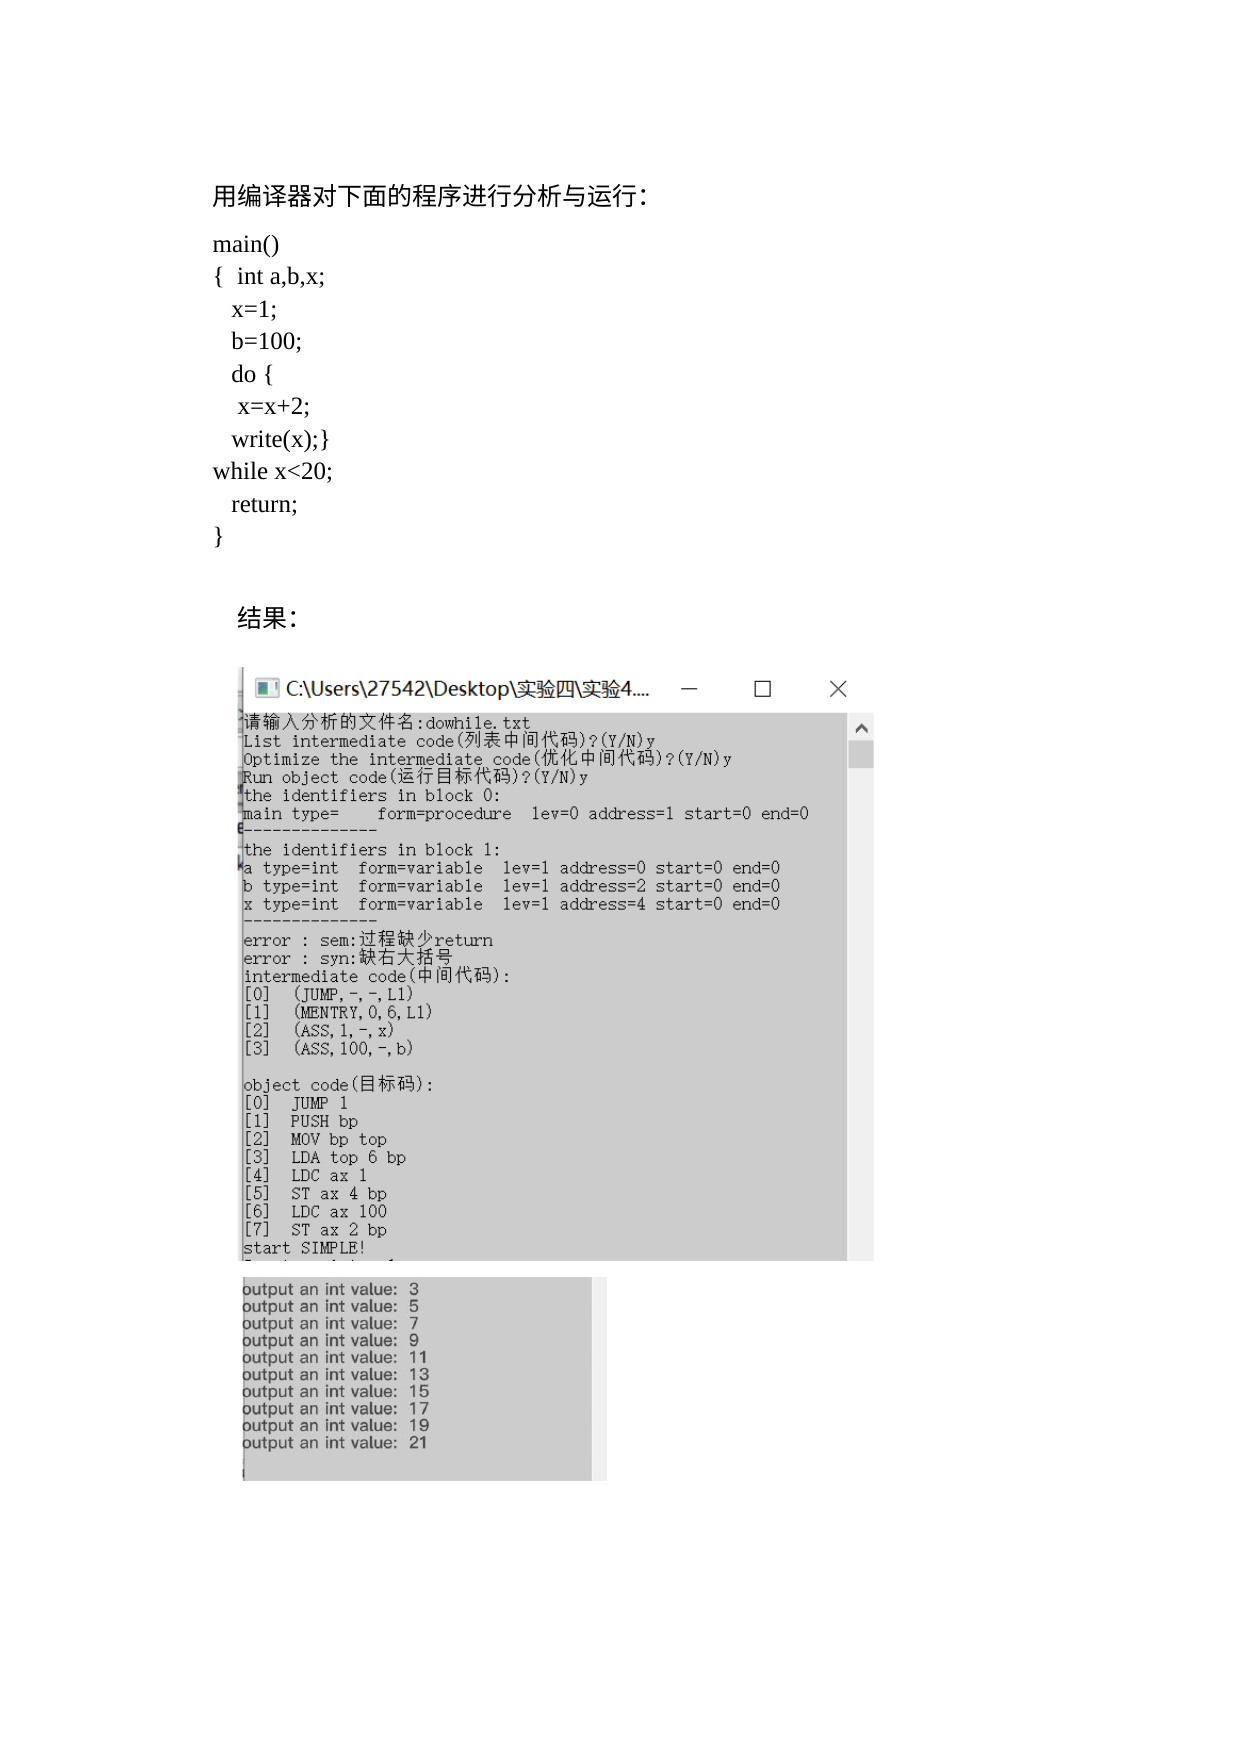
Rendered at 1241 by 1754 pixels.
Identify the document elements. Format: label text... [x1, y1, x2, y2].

text do { [187, 357, 1053, 389]
text return; [187, 487, 1053, 519]
picture [237, 667, 874, 1261]
text { int a,b,x; [187, 259, 1053, 292]
text while x<20; [187, 454, 1053, 487]
list 结果： [187, 584, 1053, 649]
text main() [187, 227, 1053, 259]
text 用编译器对下面的程序进行分析与运行： [187, 162, 1053, 227]
text write(x);} [187, 422, 1053, 454]
picture [242, 1277, 607, 1481]
text x=x+2; [187, 389, 1053, 422]
text } [187, 519, 1053, 552]
text b=100; [187, 324, 1053, 357]
text x=1; [187, 292, 1053, 324]
